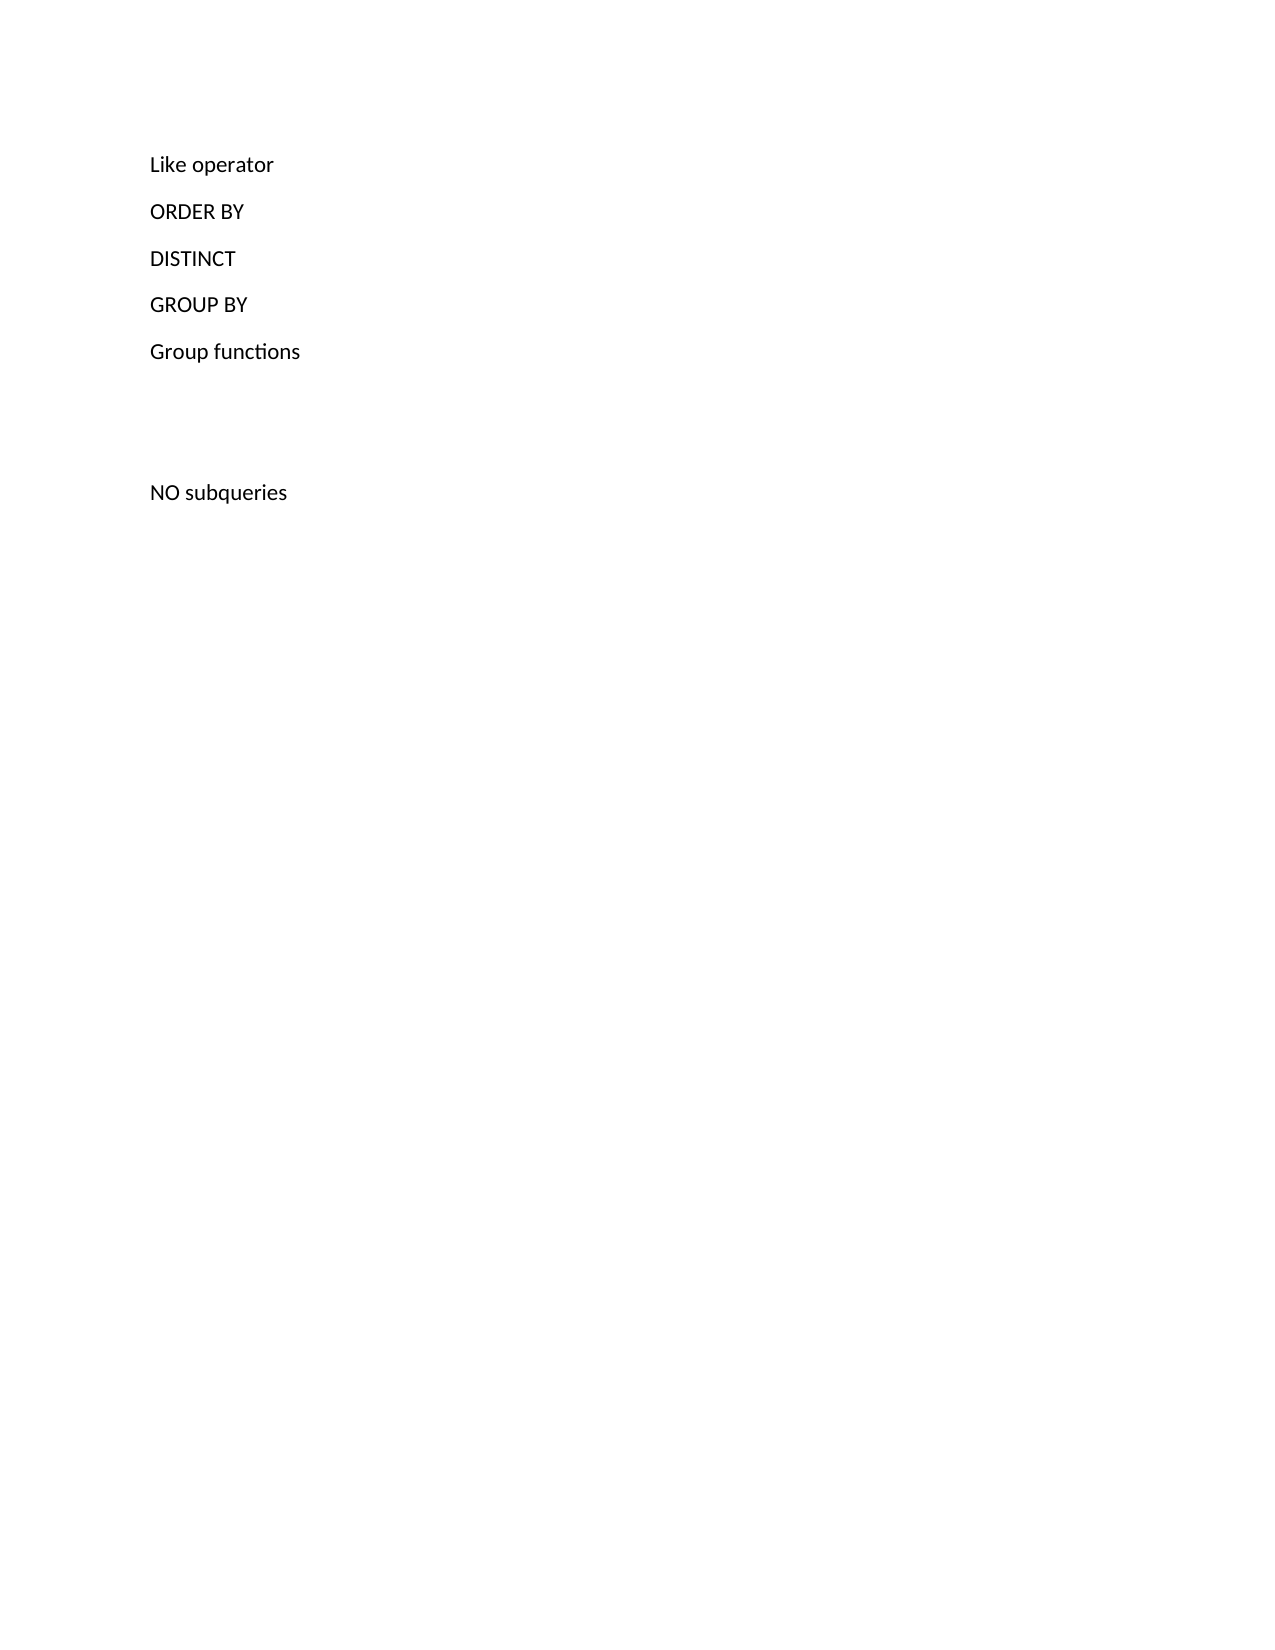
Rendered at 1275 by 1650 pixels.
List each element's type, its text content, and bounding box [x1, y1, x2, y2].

text DISTINCT [150, 244, 1125, 272]
text Group functions [150, 337, 1125, 366]
text NO subqueries [150, 478, 1125, 506]
text Like operator [150, 150, 1125, 178]
text ORDER BY [150, 197, 1125, 225]
text GROUP BY [150, 291, 1125, 319]
